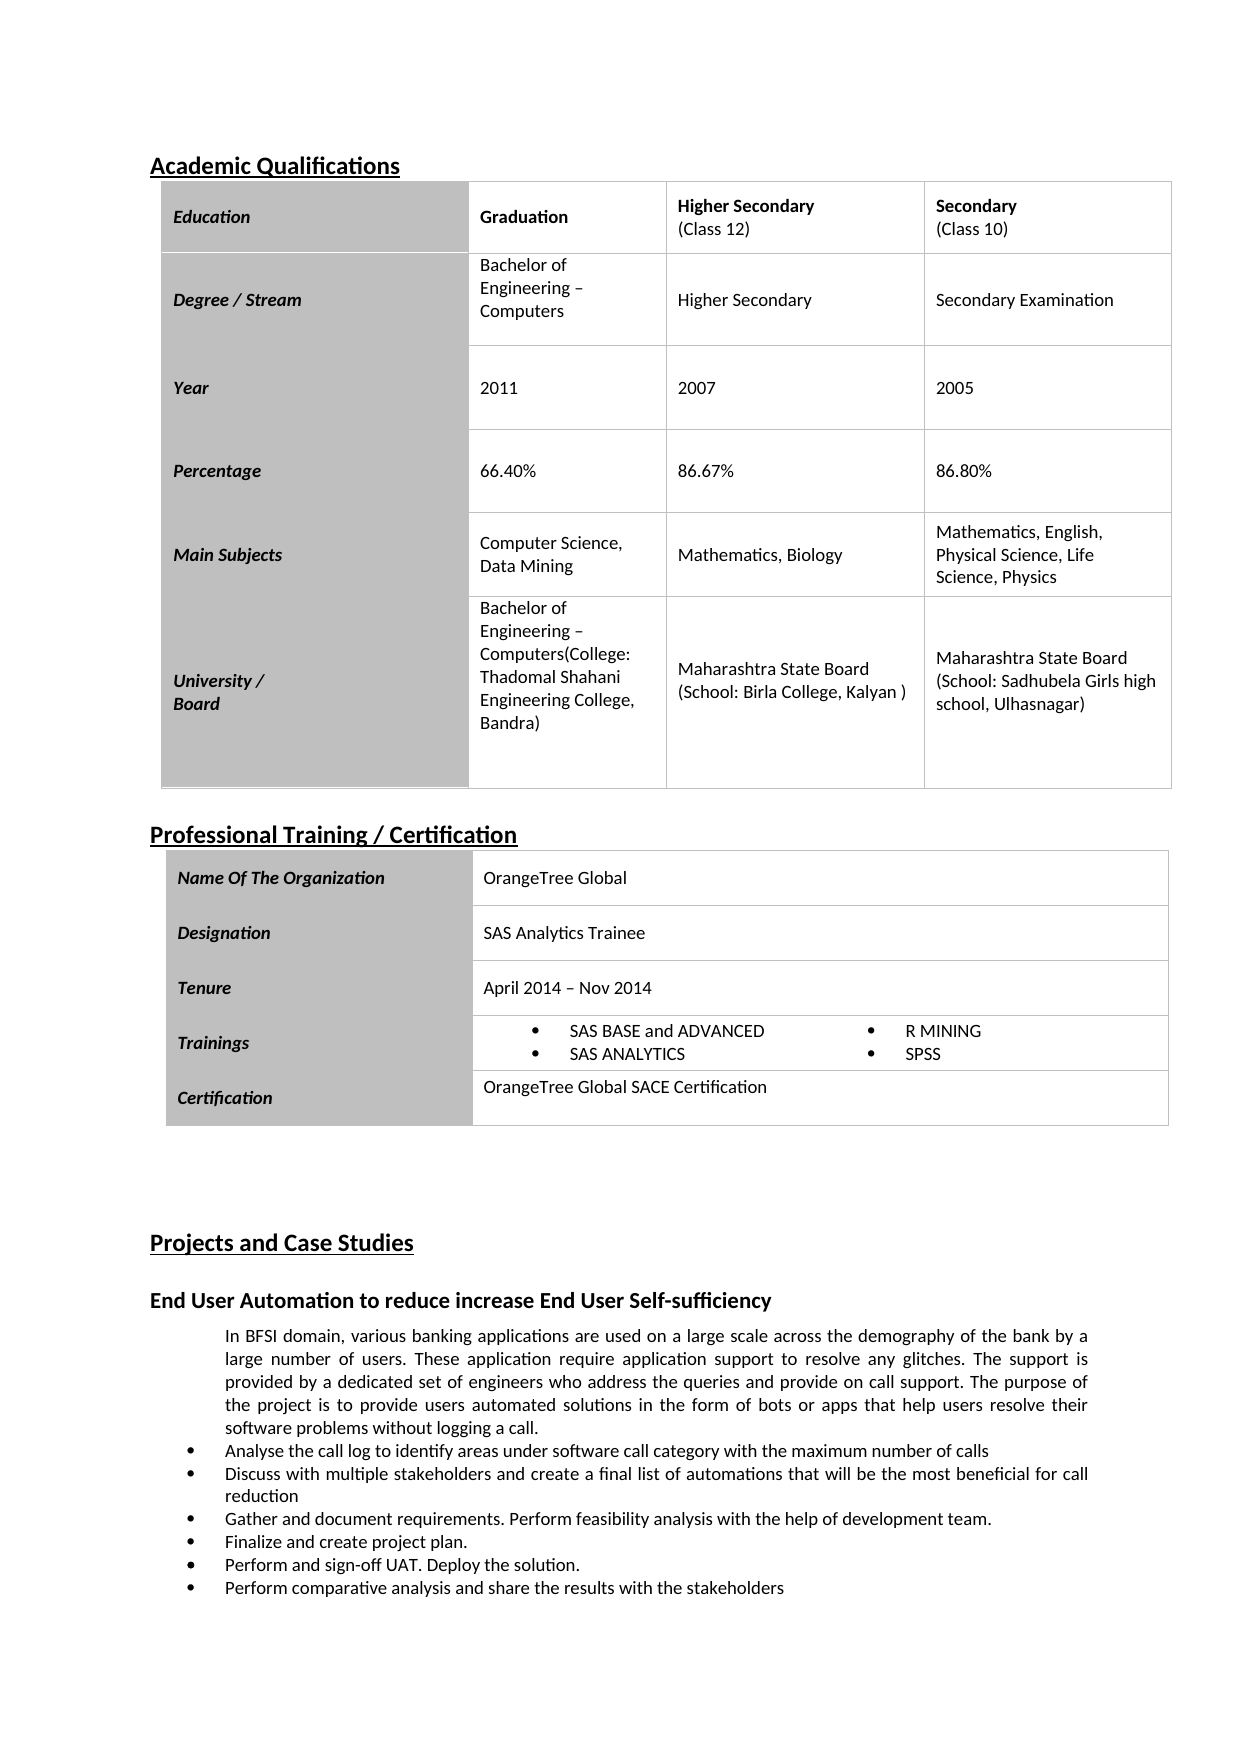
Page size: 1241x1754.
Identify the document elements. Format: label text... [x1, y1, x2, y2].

table_cell Secondary Examination [925, 254, 1171, 345]
table_cell April 2014 – Nov 2014 [473, 961, 1168, 1015]
table_cell Mathematics, English, Physical Science, Life Science, Physics [925, 513, 1171, 596]
table_cell Computer Science, Data Mining [469, 513, 666, 596]
table_cell Maharashtra State Board (School: Sadhubela Girls high school, Ulhasnagar) [925, 597, 1171, 787]
list Analyse the call log to identify areas under software call category with the maximum number of calls [187, 1439, 1090, 1462]
table_header Graduation [469, 182, 666, 252]
table_cell [473, 1016, 1168, 1070]
table_cell Bachelor of Engineering – Computers [469, 254, 666, 345]
list Perform and sign-off UAT. Deploy the solution. [187, 1553, 1090, 1576]
table_cell 66.40% [469, 430, 666, 512]
table_cell Designation [167, 906, 472, 960]
table_cell 86.80% [925, 430, 1171, 512]
table_header Education [162, 182, 468, 252]
table_header Name Of The Organization [167, 851, 472, 905]
table_cell OrangeTree Global SACE Certification [473, 1071, 1168, 1125]
table_cell 2007 [667, 346, 924, 429]
table_header Higher Secondary (Class 12) [667, 182, 924, 252]
list In BFSI domain, various banking applications are used on a large scale across the demography of the bank by a large number of users. These application require application support to resolve any glitches. The support is provided by a dedicated set of engineers who address the queries and provide on call support. The purpose of the project is to provide users automated solutions in the form of bots or apps that help users resolve their software problems without logging a call. [225, 1324, 1090, 1439]
table_cell University / Board [162, 597, 468, 787]
list Gather and document requirements. Perform feasibility analysis with the help of development team. [187, 1508, 1090, 1531]
table_cell Mathematics, Biology [667, 513, 924, 596]
subtitle Academic Qualifications [150, 150, 1090, 181]
table_cell 2011 [469, 346, 666, 429]
table_cell Trainings [167, 1016, 472, 1070]
table_cell Higher Secondary [667, 254, 924, 345]
subtitle Professional Training / Certification [150, 819, 1090, 850]
table_cell Degree / Stream [162, 254, 468, 345]
table_cell Main Subjects [162, 513, 468, 596]
table_cell 2005 [925, 346, 1171, 429]
text End User Automation to reduce increase End User Self-sufficiency [150, 1286, 1090, 1314]
table_cell SAS Analytics Trainee [473, 906, 1168, 960]
table_cell Tenure [167, 961, 472, 1015]
table_header Secondary (Class 10) [925, 182, 1171, 252]
table_cell Certification [167, 1071, 472, 1125]
table_cell 86.67% [667, 430, 924, 512]
table_cell Bachelor of Engineering – Computers(College: Thadomal Shahani Engineering College, Bandra) [469, 597, 666, 787]
table_cell Percentage [162, 430, 468, 512]
table_cell Year [162, 346, 468, 429]
list Finalize and create project plan. [187, 1531, 1090, 1553]
table_cell Maharashtra State Board (School: Birla College, Kalyan ) [667, 597, 924, 787]
list Perform comparative analysis and share the results with the stakeholders [187, 1576, 1090, 1599]
table_header OrangeTree Global [473, 851, 1168, 905]
list Discuss with multiple stakeholders and create a final list of automations that will be the most beneficial for call reduction [187, 1462, 1090, 1508]
text Projects and Case Studies [150, 1227, 1090, 1258]
